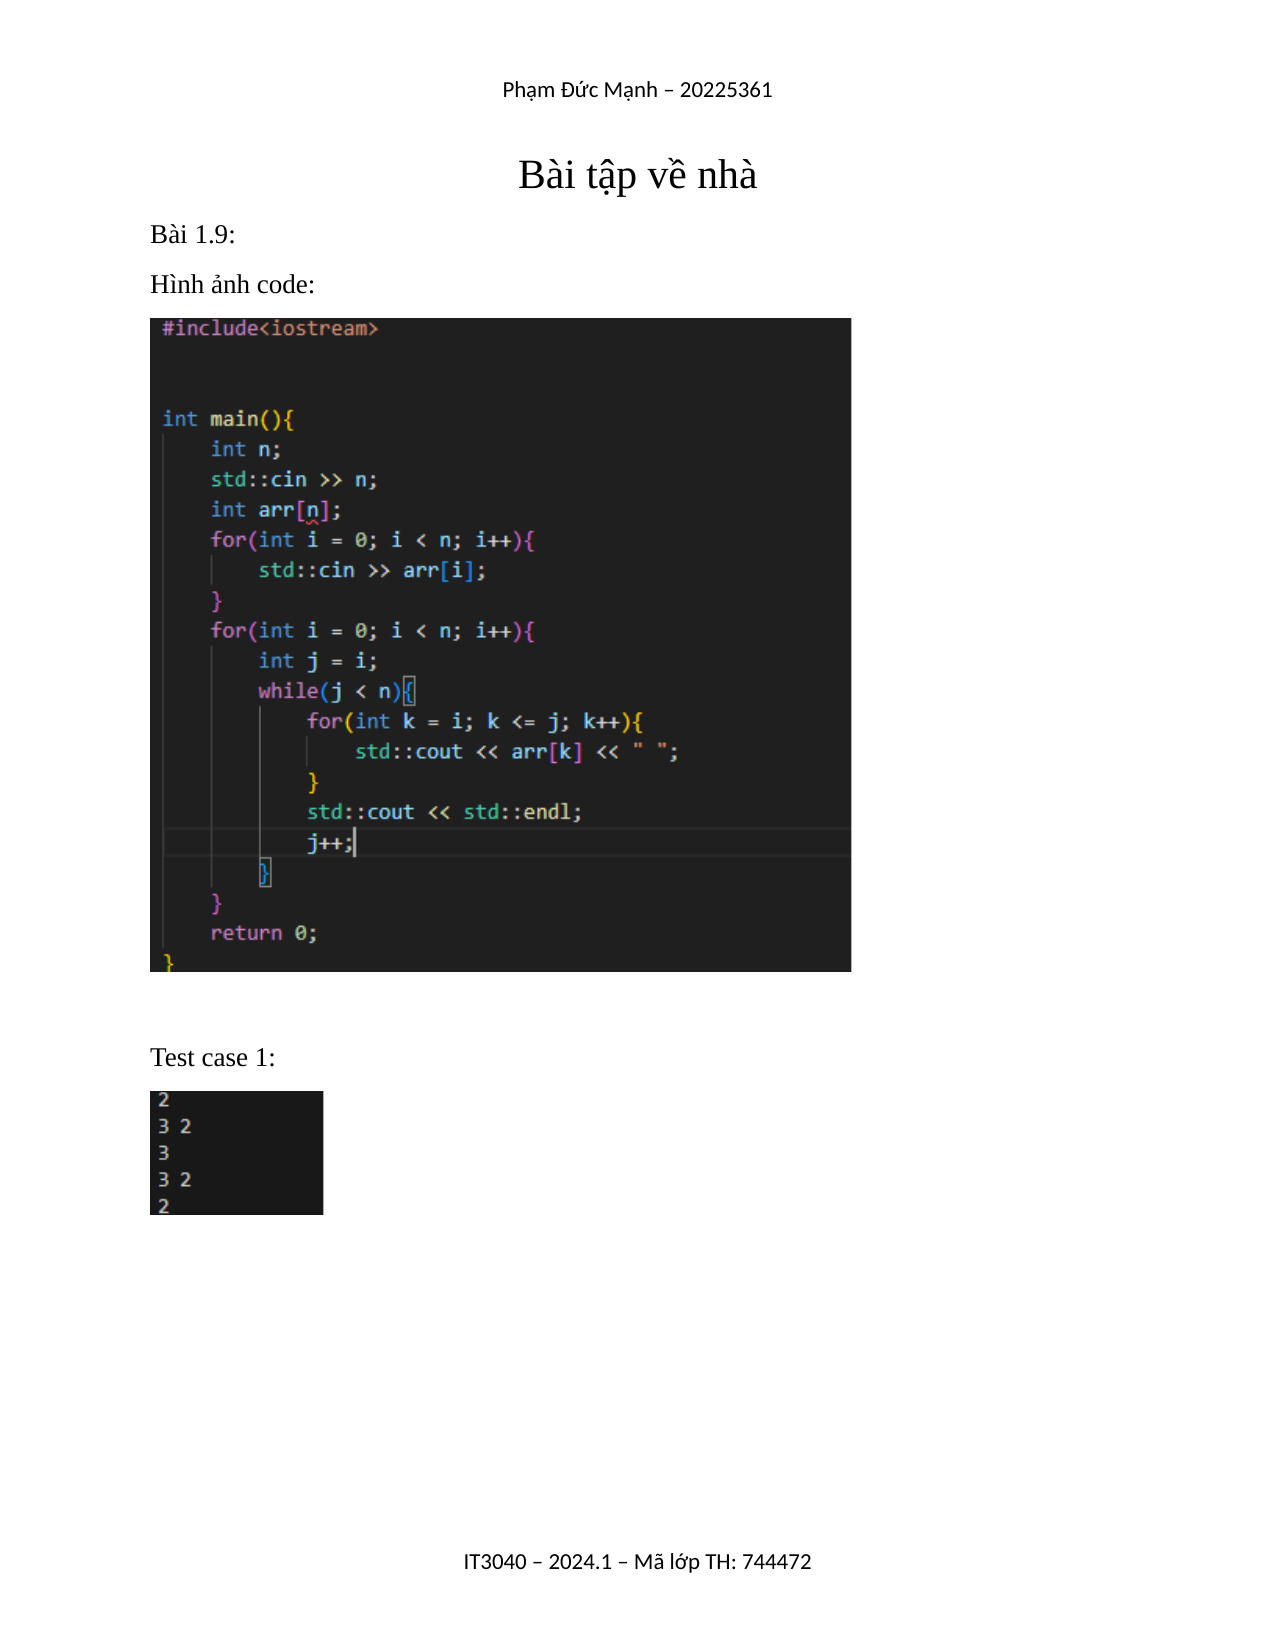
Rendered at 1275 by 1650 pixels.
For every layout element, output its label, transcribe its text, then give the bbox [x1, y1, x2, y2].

picture [150, 1091, 324, 1215]
text Bài 1.9: [150, 218, 1125, 249]
text Bài tập về nhà [150, 150, 1125, 198]
picture [150, 318, 852, 972]
text Hình ảnh code: [150, 268, 1125, 300]
text Test case 1: [150, 1041, 1125, 1072]
